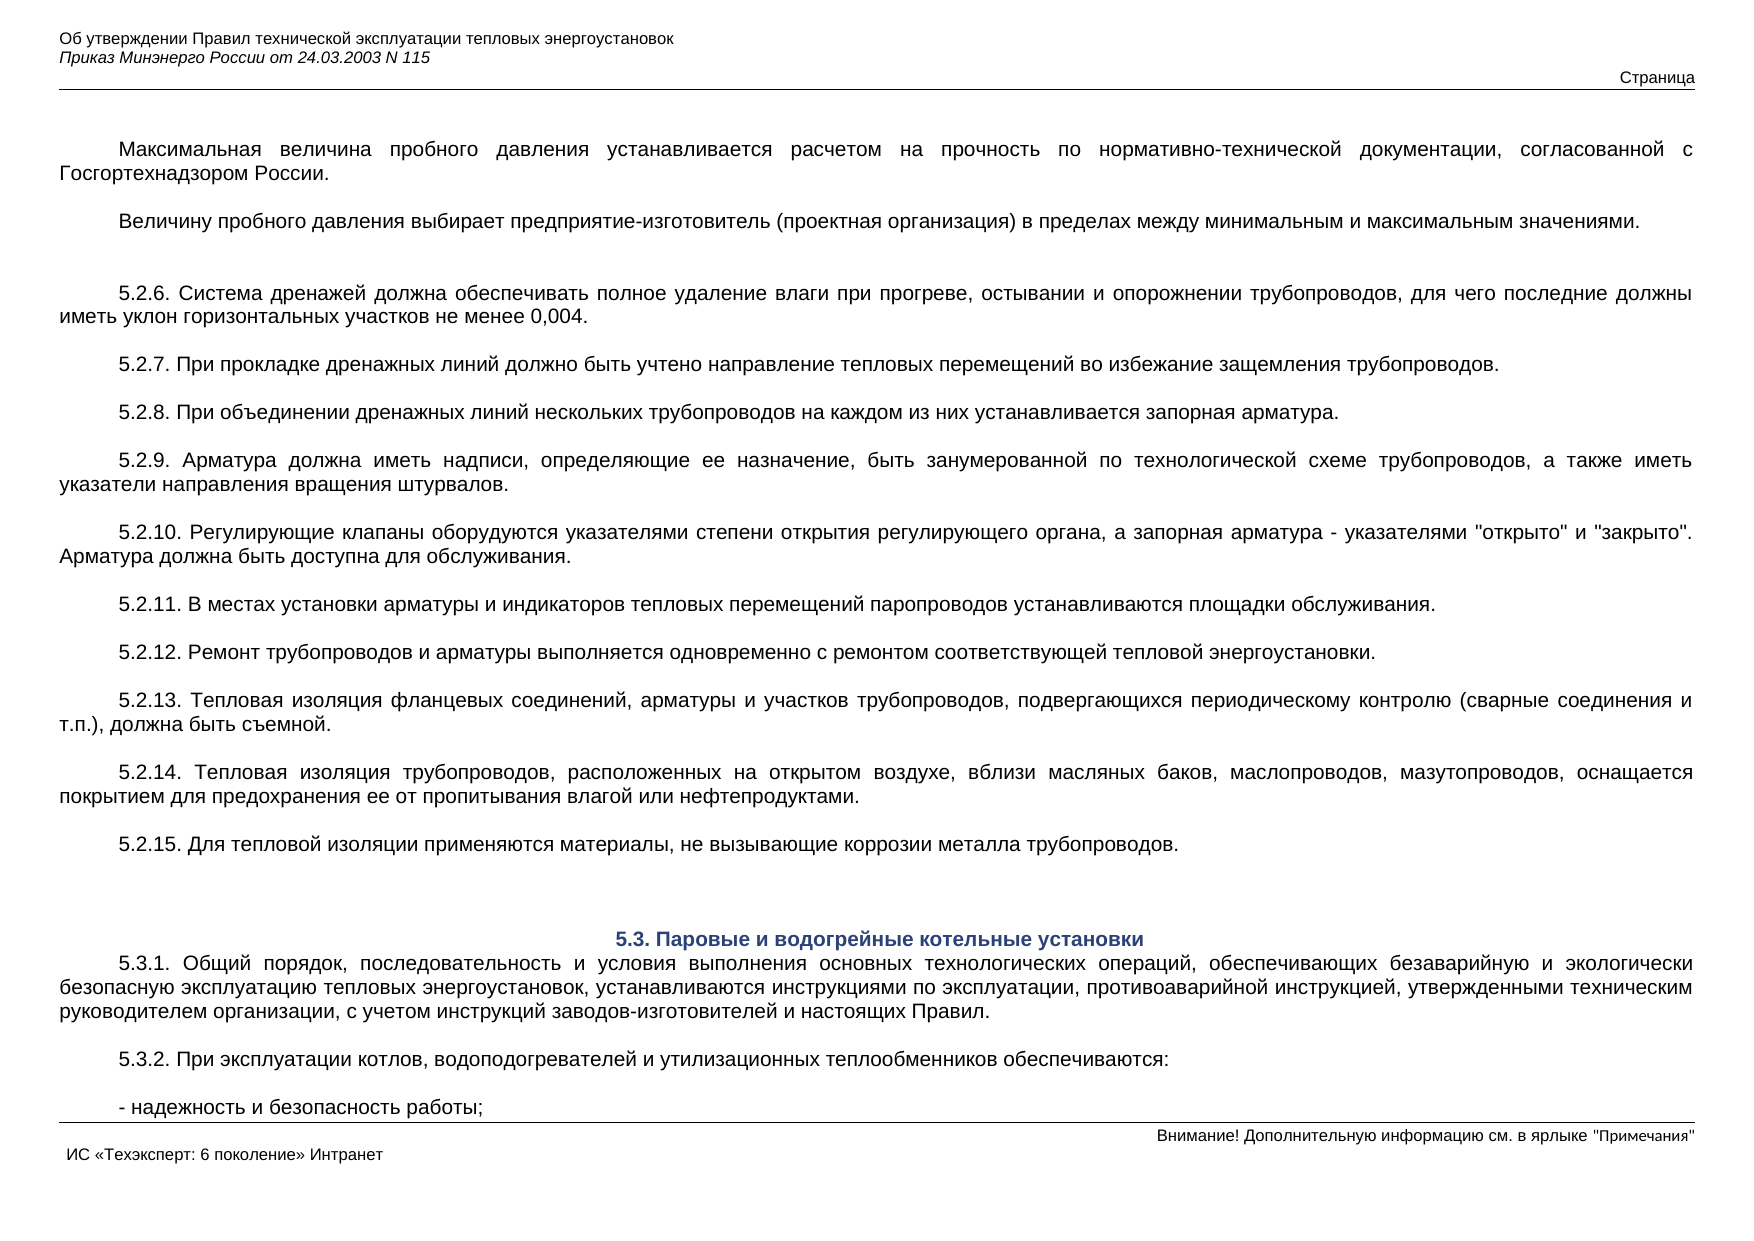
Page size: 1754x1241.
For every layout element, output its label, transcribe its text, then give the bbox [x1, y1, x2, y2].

text 5.3.1. Общий порядок, последовательность и условия выполнения основных технологических операций, обеспечивающих безаварийную и экологически безопасную эксплуатацию тепловых энергоустановок, устанавливаются инструкциями по эксплуатации, противоаварийной инструкцией, утвержденными техническим руководителем организации, с учетом инструкций заводов-изготовителей и настоящих Правил. [59, 951, 1695, 1023]
text 5.2.12. Ремонт трубопроводов и арматуры выполняется одновременно с ремонтом соответствующей тепловой энергоустановки. [59, 640, 1695, 664]
text 5.3. Паровые и водогрейные котельные установки [59, 927, 1695, 951]
text 5.2.8. При объединении дренажных линий нескольких трубопроводов на каждом из них устанавливается запорная арматура. [59, 400, 1695, 424]
text 5.2.10. Регулирующие клапаны оборудуются указателями степени открытия регулирующего органа, а запорная арматура - указателями "открыто" и "закрыто". Арматура должна быть доступна для обслуживания. [59, 520, 1695, 568]
text 5.3.2. При эксплуатации котлов, водоподогревателей и утилизационных теплообменников обеспечиваются: [59, 1047, 1695, 1071]
text 5.2.7. При прокладке дренажных линий должно быть учтено направление тепловых перемещений во избежание защемления трубопроводов. [59, 352, 1695, 376]
text 5.2.13. Тепловая изоляция фланцевых соединений, арматуры и участков трубопроводов, подвергающихся периодическому контролю (сварные соединения и т.п.), должна быть съемной. [59, 688, 1695, 736]
text Величину пробного давления выбирает предприятие-изготовитель (проектная организация) в пределах между минимальным и максимальным значениями. [59, 208, 1695, 232]
text 5.2.6. Система дренажей должна обеспечивать полное удаление влаги при прогреве, остывании и опорожнении трубопроводов, для чего последние должны иметь уклон горизонтальных участков не менее 0,004. [59, 280, 1695, 328]
text 5.2.11. В местах установки арматуры и индикаторов тепловых перемещений паропроводов устанавливаются площадки обслуживания. [59, 592, 1695, 616]
text - надежность и безопасность работы; [59, 1095, 1695, 1119]
text 5.2.15. Для тепловой изоляции применяются материалы, не вызывающие коррозии металла трубопроводов. [59, 831, 1695, 855]
text 5.2.14. Тепловая изоляция трубопроводов, расположенных на открытом воздухе, вблизи масляных баков, маслопроводов, мазутопроводов, оснащается покрытием для предохранения ее от пропитывания влагой или нефтепродуктами. [59, 759, 1695, 807]
text Максимальная величина пробного давления устанавливается расчетом на прочность по нормативно-технической документации, согласованной с Госгортехнадзором России. [59, 137, 1695, 184]
text 5.2.9. Арматура должна иметь надписи, определяющие ее назначение, быть занумерованной по технологической схеме трубопроводов, а также иметь указатели направления вращения штурвалов. [59, 448, 1695, 496]
